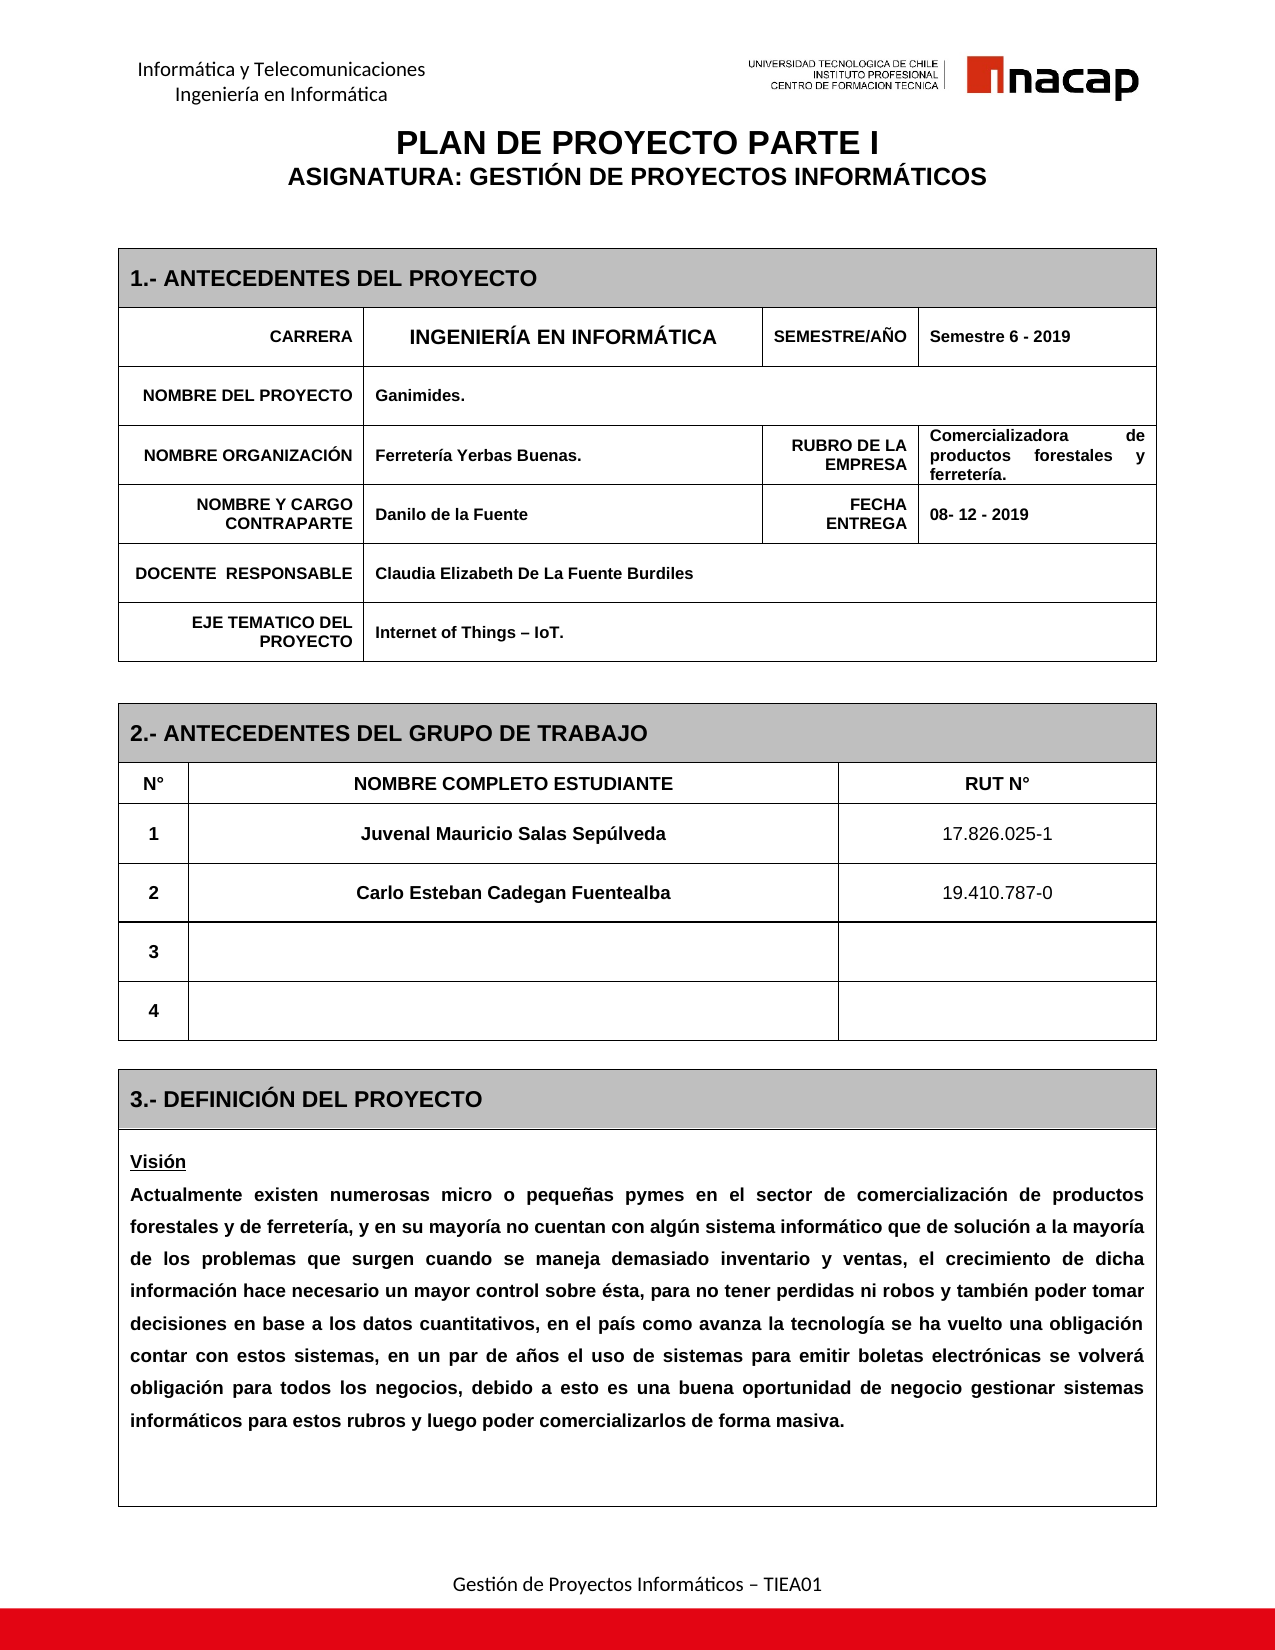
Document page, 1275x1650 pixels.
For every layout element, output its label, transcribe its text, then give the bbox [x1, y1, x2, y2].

table_header 1.- ANTECEDENTES DEL PROYECTO [119, 249, 1156, 307]
table_cell [189, 982, 838, 1039]
table_cell Internet of Things – IoT. [364, 603, 1156, 661]
table_cell RUT N° [839, 763, 1156, 803]
table_header 2.- ANTECEDENTES DEL GRUPO DE TRABAJO [119, 704, 1156, 762]
table_cell Carlo Esteban Cadegan Fuentealba [189, 864, 838, 921]
table_cell Comercializadora de productos forestales y ferretería. [919, 426, 1156, 484]
table_cell DOCENTE RESPONSABLE [119, 544, 363, 602]
table_cell FECHA ENTREGA [763, 485, 918, 543]
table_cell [119, 1130, 1156, 1506]
table_cell Danilo de la Fuente [364, 485, 762, 543]
table_cell NOMBRE COMPLETO ESTUDIANTE [189, 763, 838, 803]
table_cell INGENIERÍA EN INFORMÁTICA [364, 308, 762, 366]
table_cell [839, 923, 1156, 981]
table_cell SEMESTRE/AÑO [763, 308, 918, 366]
table_cell 1 [119, 804, 188, 862]
table_cell NOMBRE DEL PROYECTO [119, 367, 363, 425]
picture [721, 41, 1166, 116]
table_cell Claudia Elizabeth De La Fuente Burdiles [364, 544, 1156, 602]
table_cell Juvenal Mauricio Salas Sepúlveda [189, 804, 838, 862]
table_cell 4 [119, 982, 188, 1039]
table_cell [839, 982, 1156, 1039]
table_header 3.- DEFINICIÓN DEL PROYECTO [119, 1070, 1156, 1128]
table_cell Ferretería Yerbas Buenas. [364, 426, 762, 484]
table_cell RUBRO DE LA EMPRESA [763, 426, 918, 484]
table_cell 3 [119, 923, 188, 981]
table_cell 2 [119, 864, 188, 921]
table_cell 19.410.787-0 [839, 864, 1156, 921]
table_cell Semestre 6 - 2019 [919, 308, 1156, 366]
text PLAN DE PROYECTO PARTE I [118, 123, 1157, 161]
table_cell 08- 12 - 2019 [919, 485, 1156, 543]
table_cell [189, 923, 838, 981]
table_cell EJE TEMATICO DEL PROYECTO [119, 603, 363, 661]
text ASIGNATURA: GESTIÓN DE PROYECTOS INFORMÁTICOS [118, 161, 1157, 190]
table_cell NOMBRE Y CARGO CONTRAPARTE [119, 485, 363, 543]
table_cell Ganimides. [364, 367, 1156, 425]
table_cell N° [119, 763, 188, 803]
table_cell CARRERA [119, 308, 363, 366]
table_cell NOMBRE ORGANIZACIÓN [119, 426, 363, 484]
table_cell 17.826.025-1 [839, 804, 1156, 862]
